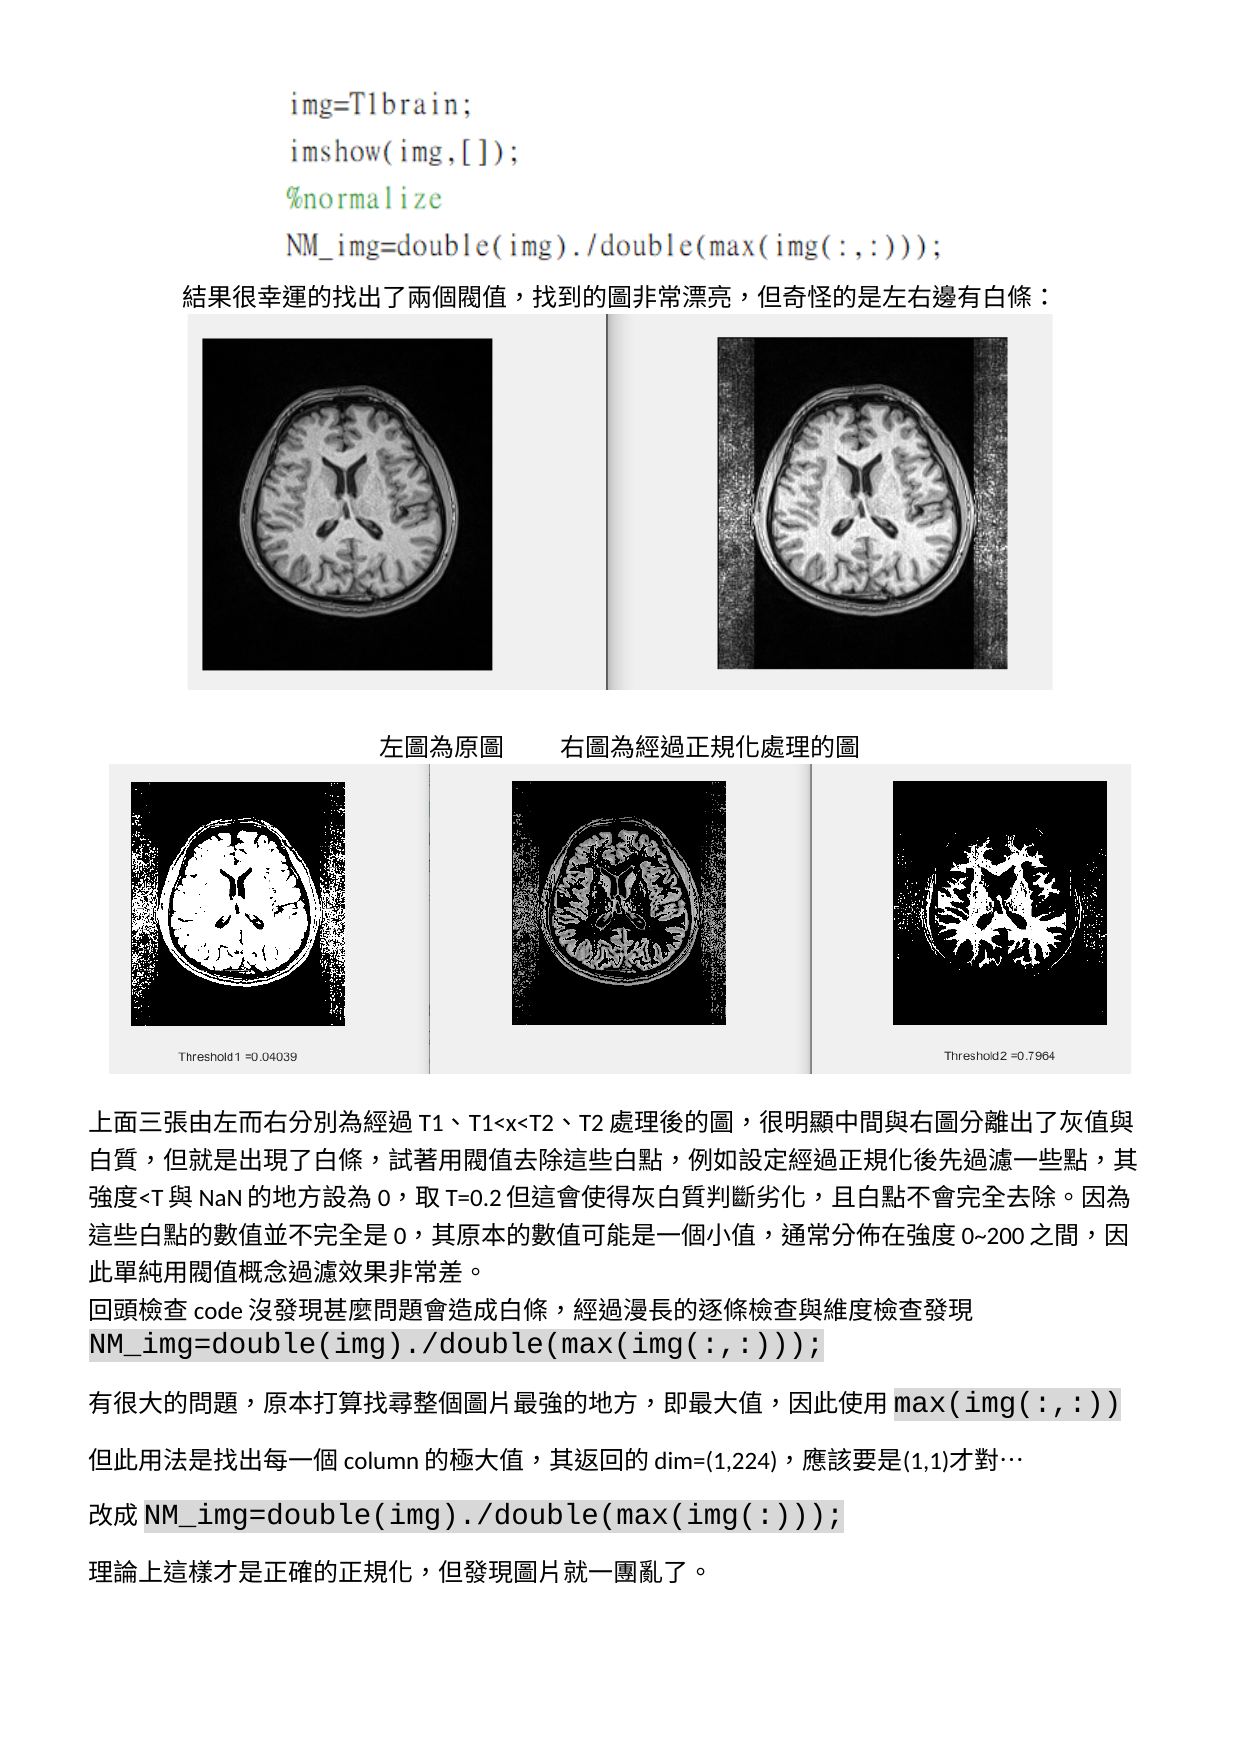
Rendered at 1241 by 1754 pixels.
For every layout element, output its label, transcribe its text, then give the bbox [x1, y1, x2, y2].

picture [109, 764, 1132, 1074]
picture [281, 89, 959, 276]
text 上面三張由左而右分別為經過T1、T1<x<T2、T2處理後的圖，很明顯中間與右圖分離出了灰值與白質，但就是出現了白條，試著用閥值去除這些白點，例如設定經過正規化後先過濾一些點，其強度<T與NaN的地方設為0，取T=0.2但這會使得灰白質判斷劣化，且白點不會完全去除。因為這些白點的數值並不完全是0，其原本的數值可能是一個小值，通常分佈在強度0~200之間，因此單純用閥值概念過濾效果非常差。 [89, 1102, 1152, 1289]
text 理論上這樣才是正確的正規化，但發現圖片就一團亂了。 [89, 1552, 1152, 1589]
text 回頭檢查code沒發現甚麼問題會造成白條，經過漫長的逐條檢查與維度檢查發現 [89, 1289, 1152, 1327]
text 改成NM_img=double(img)./double(max(img(:))); [89, 1477, 1152, 1552]
text 有很大的問題，原本打算找尋整個圖片最強的地方，即最大值，因此使用max(img(:,:)) [89, 1364, 1152, 1439]
picture [187, 314, 1053, 690]
text NM_img=double(img)./double(max(img(:,:))); [89, 1327, 1152, 1364]
text 左圖為原圖 右圖為經過正規化處理的圖 [89, 727, 1152, 764]
text 但此用法是找出每一個column的極大值，其返回的dim=(1,224)，應該要是(1,1)才對… [89, 1439, 1152, 1477]
